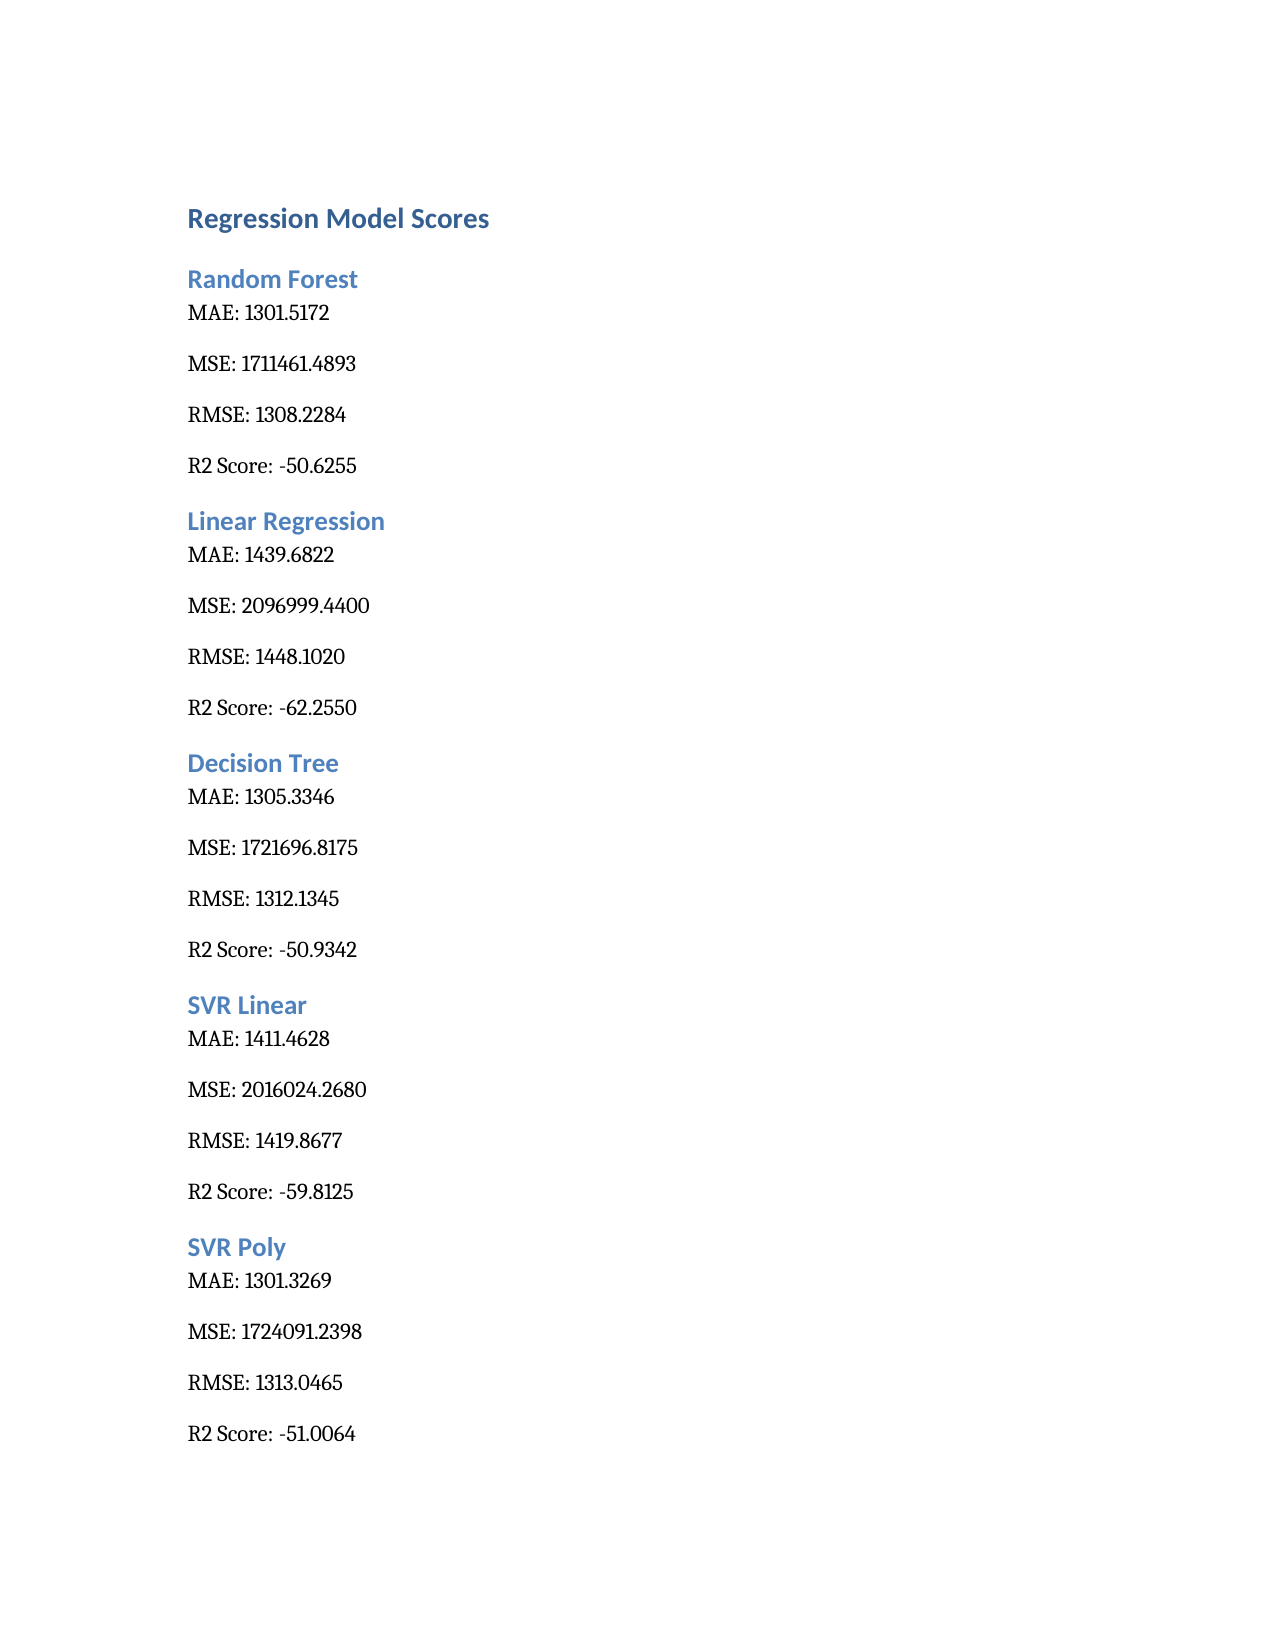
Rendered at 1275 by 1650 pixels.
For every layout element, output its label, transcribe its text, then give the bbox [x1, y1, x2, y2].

text MSE: 2016024.2680 [187, 1077, 1087, 1103]
text MSE: 1721696.8175 [187, 835, 1087, 861]
text R2 Score: -51.0064 [187, 1421, 1087, 1447]
text R2 Score: -50.9342 [187, 937, 1087, 963]
text RMSE: 1448.1020 [187, 644, 1087, 670]
text MSE: 1724091.2398 [187, 1319, 1087, 1345]
text MAE: 1439.6822 [187, 542, 1087, 568]
text R2 Score: -50.6255 [187, 453, 1087, 479]
text R2 Score: -62.2550 [187, 695, 1087, 721]
text MAE: 1301.5172 [187, 300, 1087, 326]
text RMSE: 1312.1345 [187, 886, 1087, 912]
subtitle Decision Tree [187, 746, 1087, 779]
subtitle SVR Linear [187, 988, 1087, 1021]
subtitle Regression Model Scores [187, 200, 1087, 236]
text MSE: 2096999.4400 [187, 593, 1087, 619]
subtitle Linear Regression [187, 504, 1087, 537]
subtitle SVR Poly [187, 1230, 1087, 1263]
subtitle Random Forest [187, 262, 1087, 295]
text MAE: 1411.4628 [187, 1026, 1087, 1052]
text RMSE: 1308.2284 [187, 402, 1087, 428]
text MAE: 1301.3269 [187, 1268, 1087, 1294]
text R2 Score: -59.8125 [187, 1179, 1087, 1205]
text MAE: 1305.3346 [187, 784, 1087, 810]
text MSE: 1711461.4893 [187, 351, 1087, 377]
text RMSE: 1313.0465 [187, 1370, 1087, 1396]
text RMSE: 1419.8677 [187, 1128, 1087, 1154]
